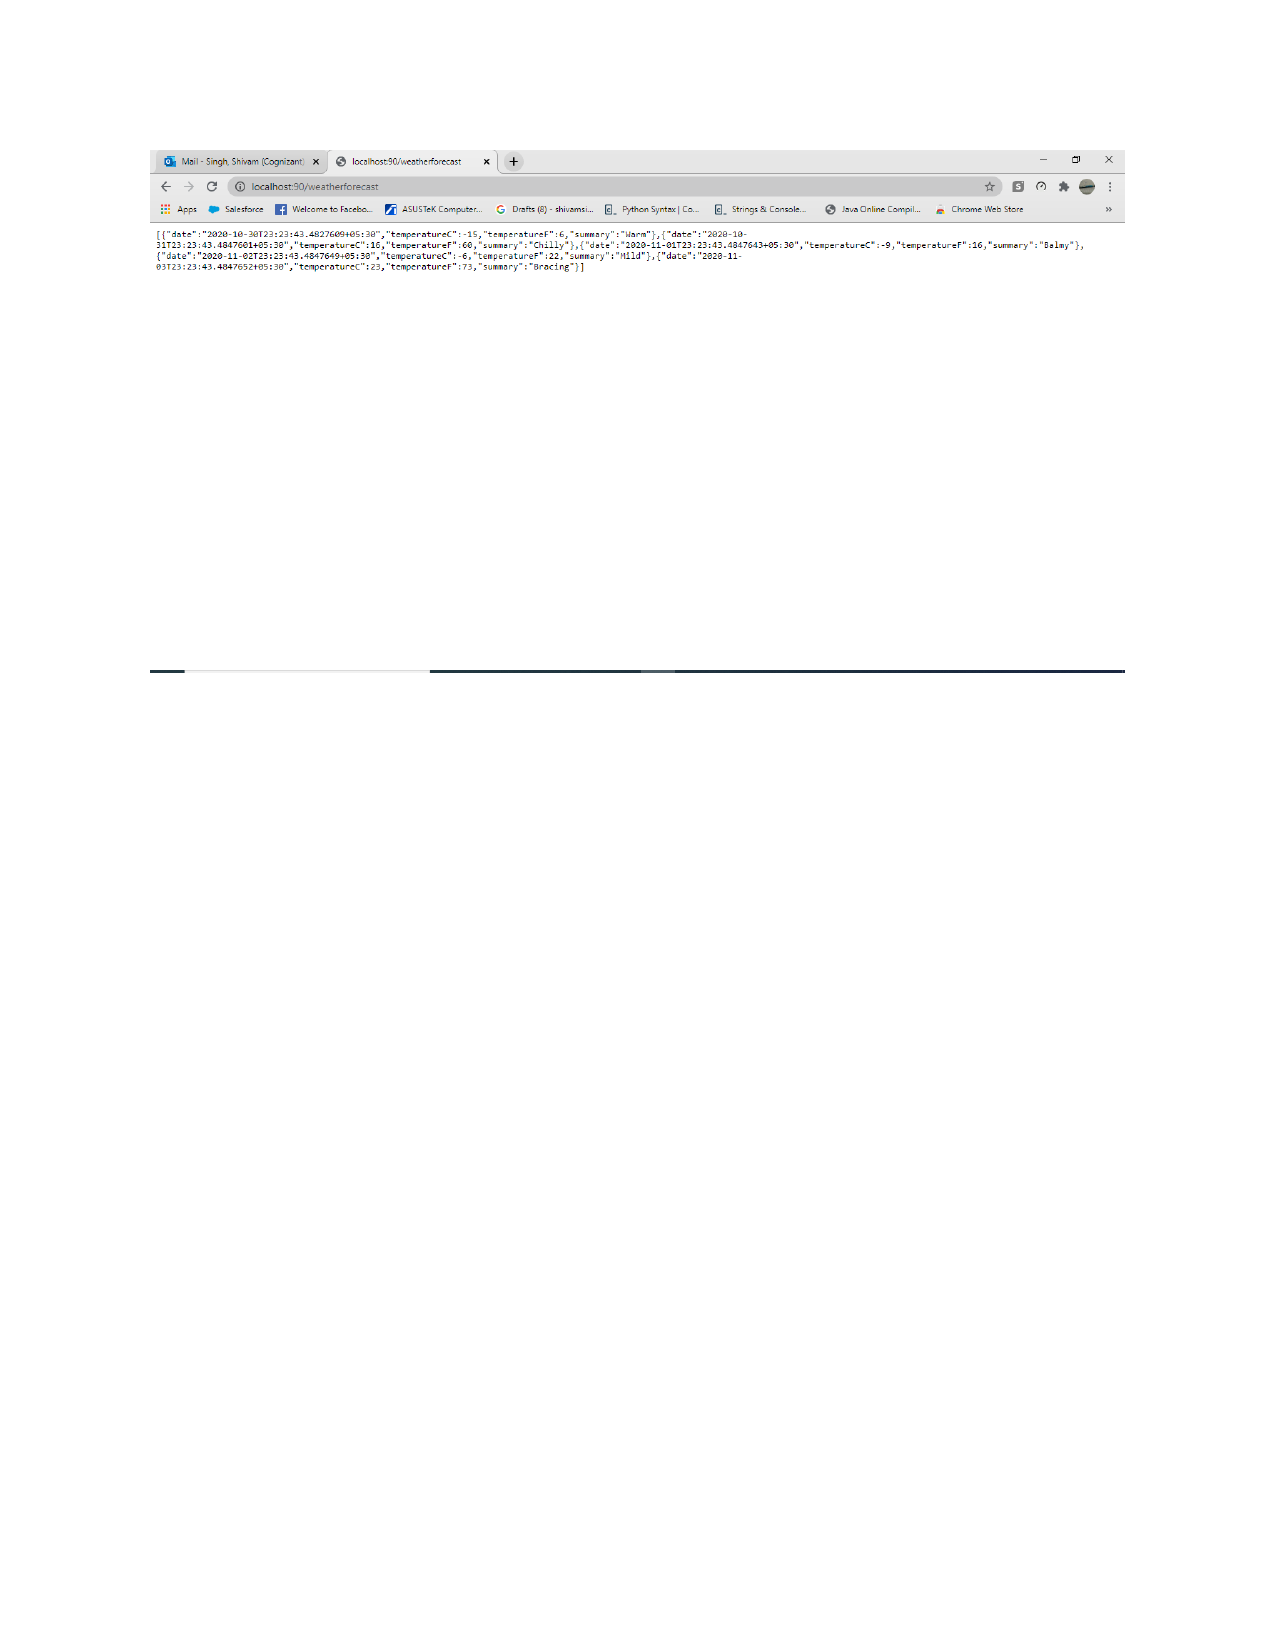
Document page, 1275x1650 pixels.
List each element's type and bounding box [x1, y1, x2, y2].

picture [150, 150, 1126, 673]
